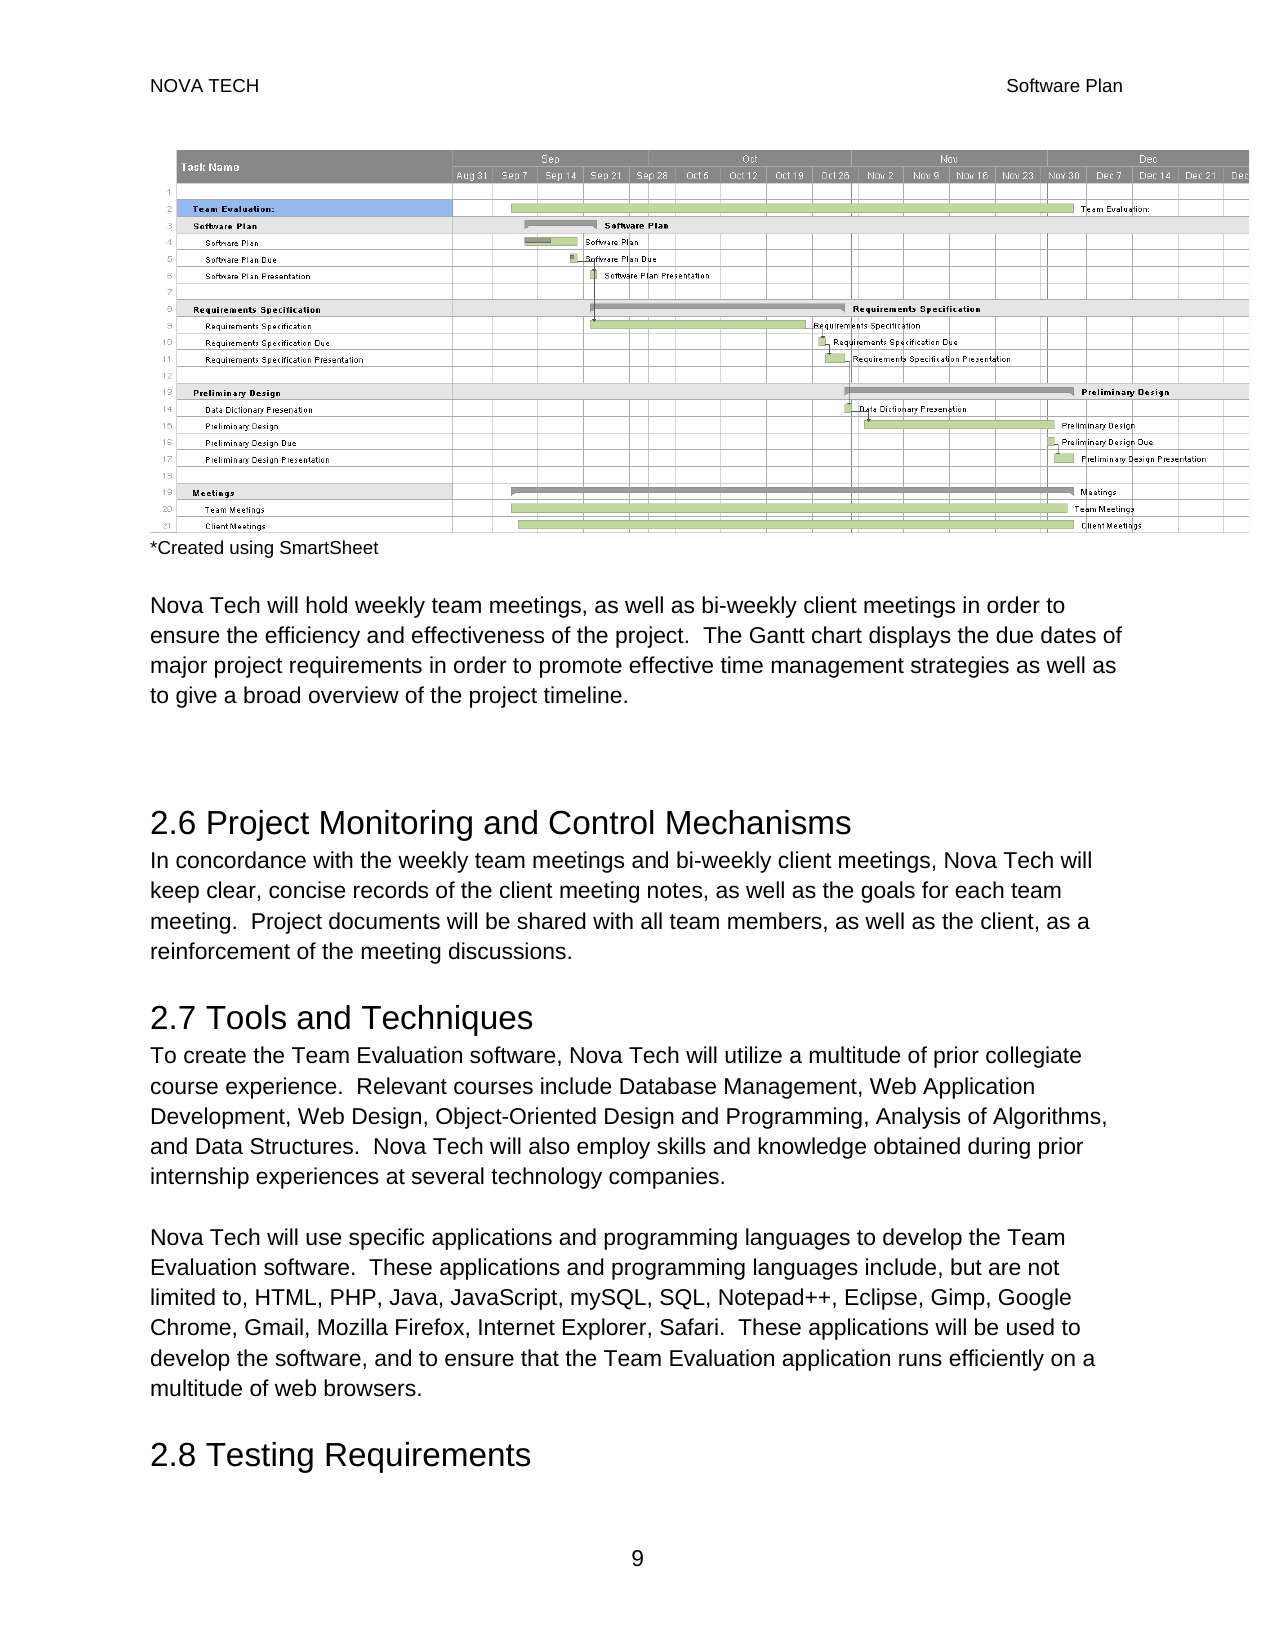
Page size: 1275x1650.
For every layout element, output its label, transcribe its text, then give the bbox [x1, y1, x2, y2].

text Nova Tech will use specific applications and programming languages to develop the Team Evaluation software. These applications and programming languages include, but are not limited to, HTML, PHP, Java, JavaScript, mySQL, SQL, Notepad++, Eclipse, Gimp, Google Chrome, Gmail, Mozilla Firefox, Internet Explorer, Safari. These applications will be used to develop the software, and to ensure that the Team Evaluation application runs efficiently on a multitude of web browsers. [150, 1224, 1125, 1401]
text In concordance with the weekly team meetings and bi-weekly client meetings, Nova Tech will keep clear, concise records of the client meeting notes, as well as the goals for each team meeting. Project documents will be shared with all team members, as well as the client, as a reinforcement of the meeting discussions. [150, 847, 1125, 964]
text To create the Team Evaluation software, Nova Tech will utilize a multitude of prior collegiate course experience. Relevant courses include Database Management, Web Application Development, Web Design, Object-Oriented Design and Programming, Analysis of Algorithms, and Data Structures. Nova Tech will also employ skills and knowledge obtained during prior internship experiences at several technology companies. [150, 1042, 1125, 1190]
text 2.7 Tools and Techniques [150, 998, 1125, 1037]
text *Created using SmartSheet [150, 537, 1125, 558]
picture [150, 150, 1250, 533]
text 2.6 Project Monitoring and Control Mechanisms [150, 803, 1125, 842]
text 2.8 Testing Requirements [150, 1435, 1125, 1474]
text Nova Tech will hold weekly team meetings, as well as bi-weekly client meetings in order to ensure the efficiency and effectiveness of the project. The Gantt chart displays the due dates of major project requirements in order to promote effective time management strategies as well as to give a broad overview of the project timeline. [150, 592, 1125, 709]
